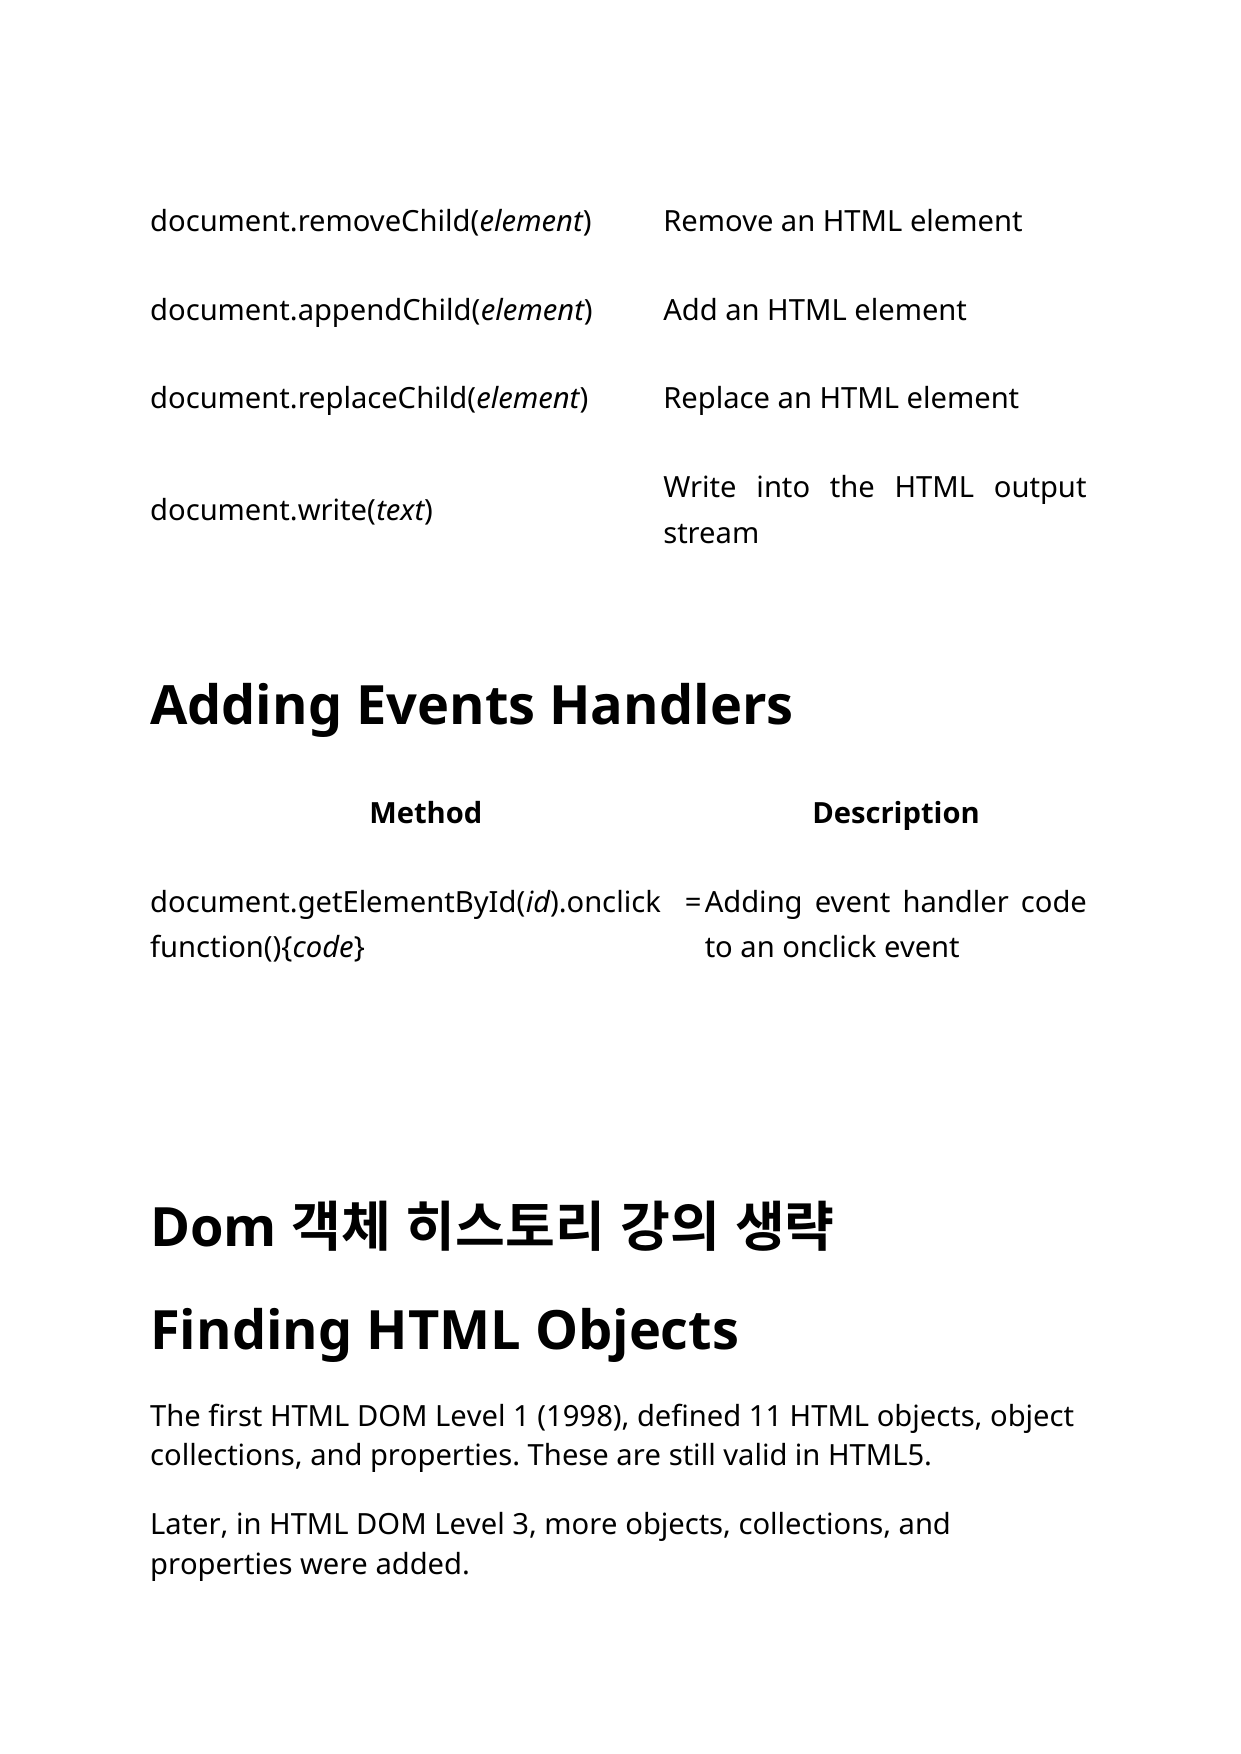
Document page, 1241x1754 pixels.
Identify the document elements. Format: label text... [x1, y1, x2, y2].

table_cell Remove an HTML element [662, 177, 1089, 266]
table_cell Add an HTML element [662, 266, 1089, 355]
table_cell Write into the HTML output stream [662, 444, 1089, 578]
table_header Description [703, 770, 1089, 858]
subtitle Adding Events Handlers [150, 667, 1090, 740]
text The first HTML DOM Level 1 (1998), defined 11 HTML objects, object collections, and properties. These are still valid in HTML5. [150, 1395, 1090, 1474]
table_cell document.replaceChild(element) [149, 355, 662, 444]
subtitle Finding HTML Objects [150, 1292, 1090, 1366]
table_cell document.appendChild(element) [149, 266, 662, 355]
table_header Method [149, 770, 703, 858]
table_cell document.removeChild(element) [149, 177, 662, 266]
table_cell Replace an HTML element [662, 355, 1089, 444]
table_cell Adding event handler code to an onclick event [703, 858, 1089, 993]
text Later, in HTML DOM Level 3, more objects, collections, and properties were added. [150, 1503, 1090, 1583]
table_cell document.write(text) [149, 444, 662, 578]
table_cell document.getElementById(id).onclick = function(){code} [149, 858, 703, 993]
subtitle Dom 객체 히스토리 강의 생략 [150, 1184, 1090, 1263]
